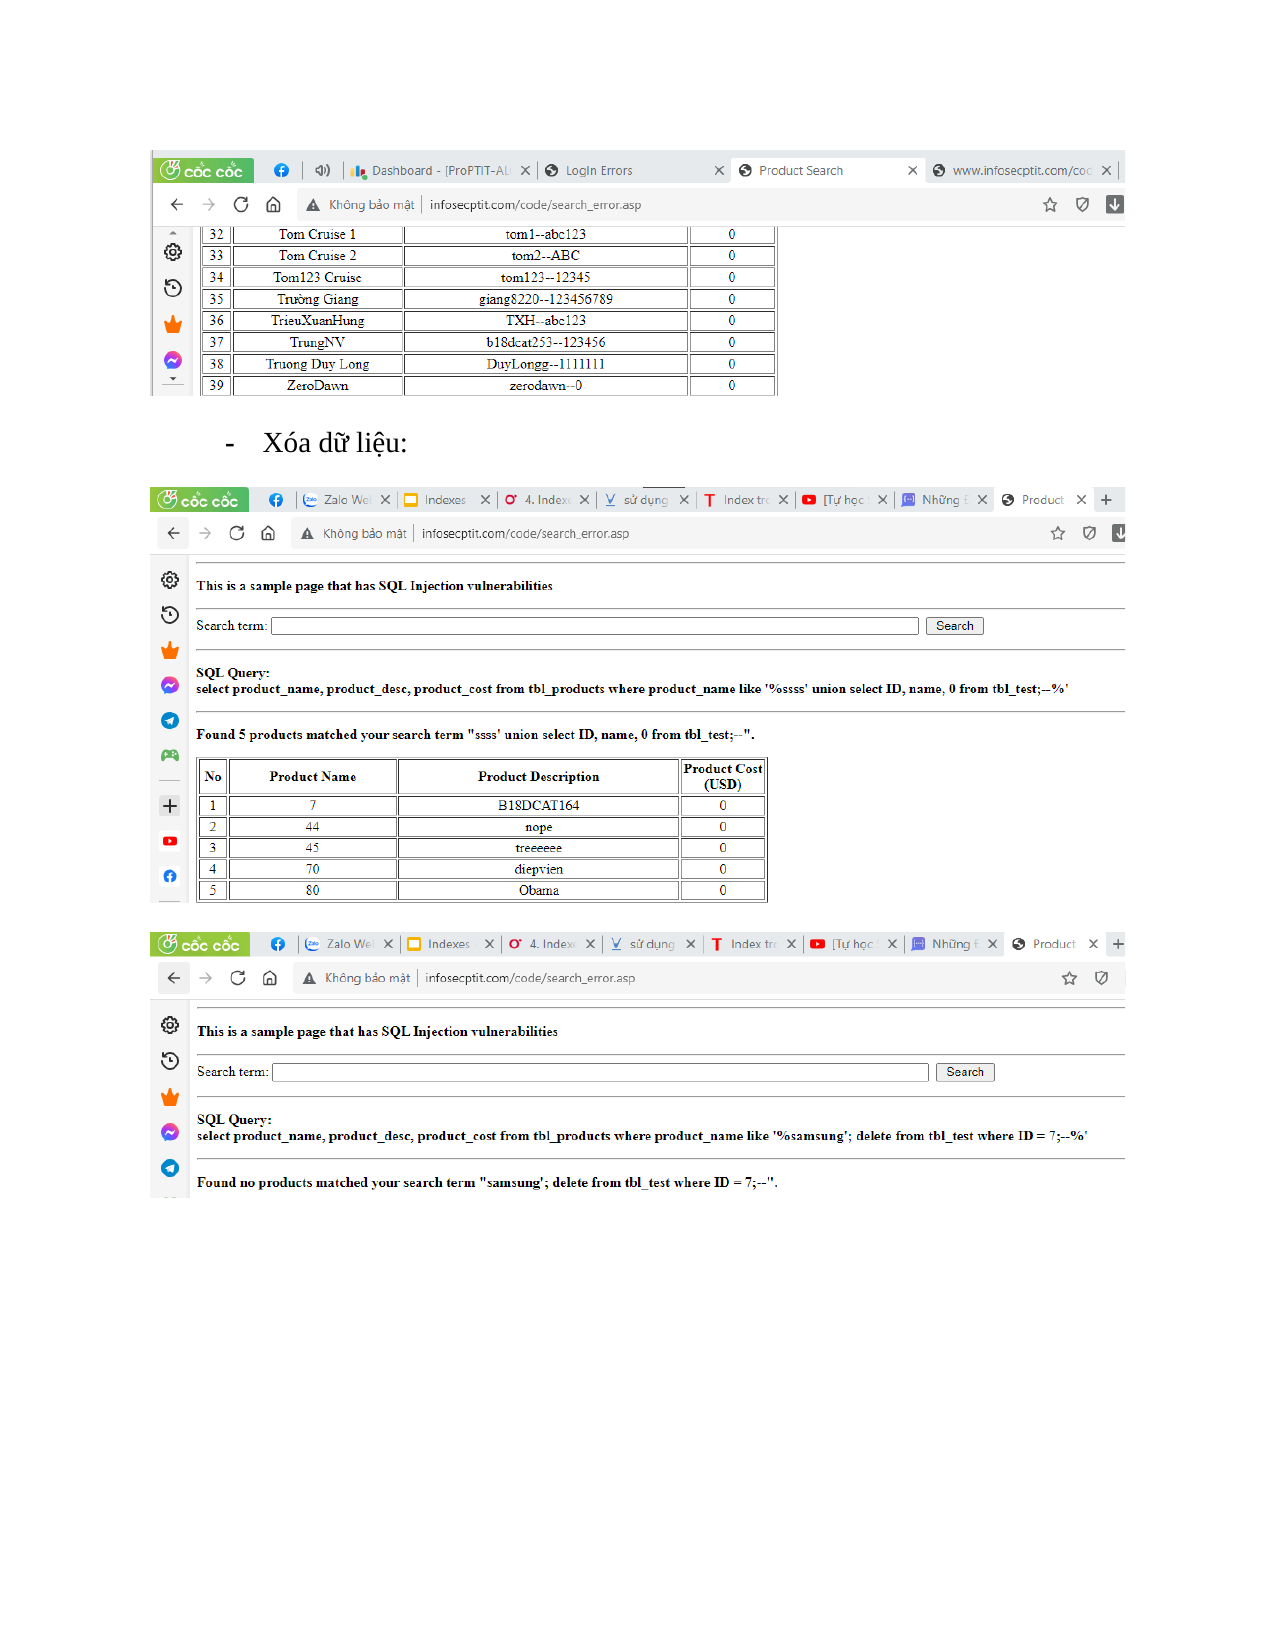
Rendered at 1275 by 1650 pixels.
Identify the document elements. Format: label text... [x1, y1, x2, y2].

list Xóa dữ liệu: [225, 425, 1125, 458]
picture [150, 487, 1125, 903]
picture [150, 932, 1125, 1198]
picture [150, 150, 1125, 396]
